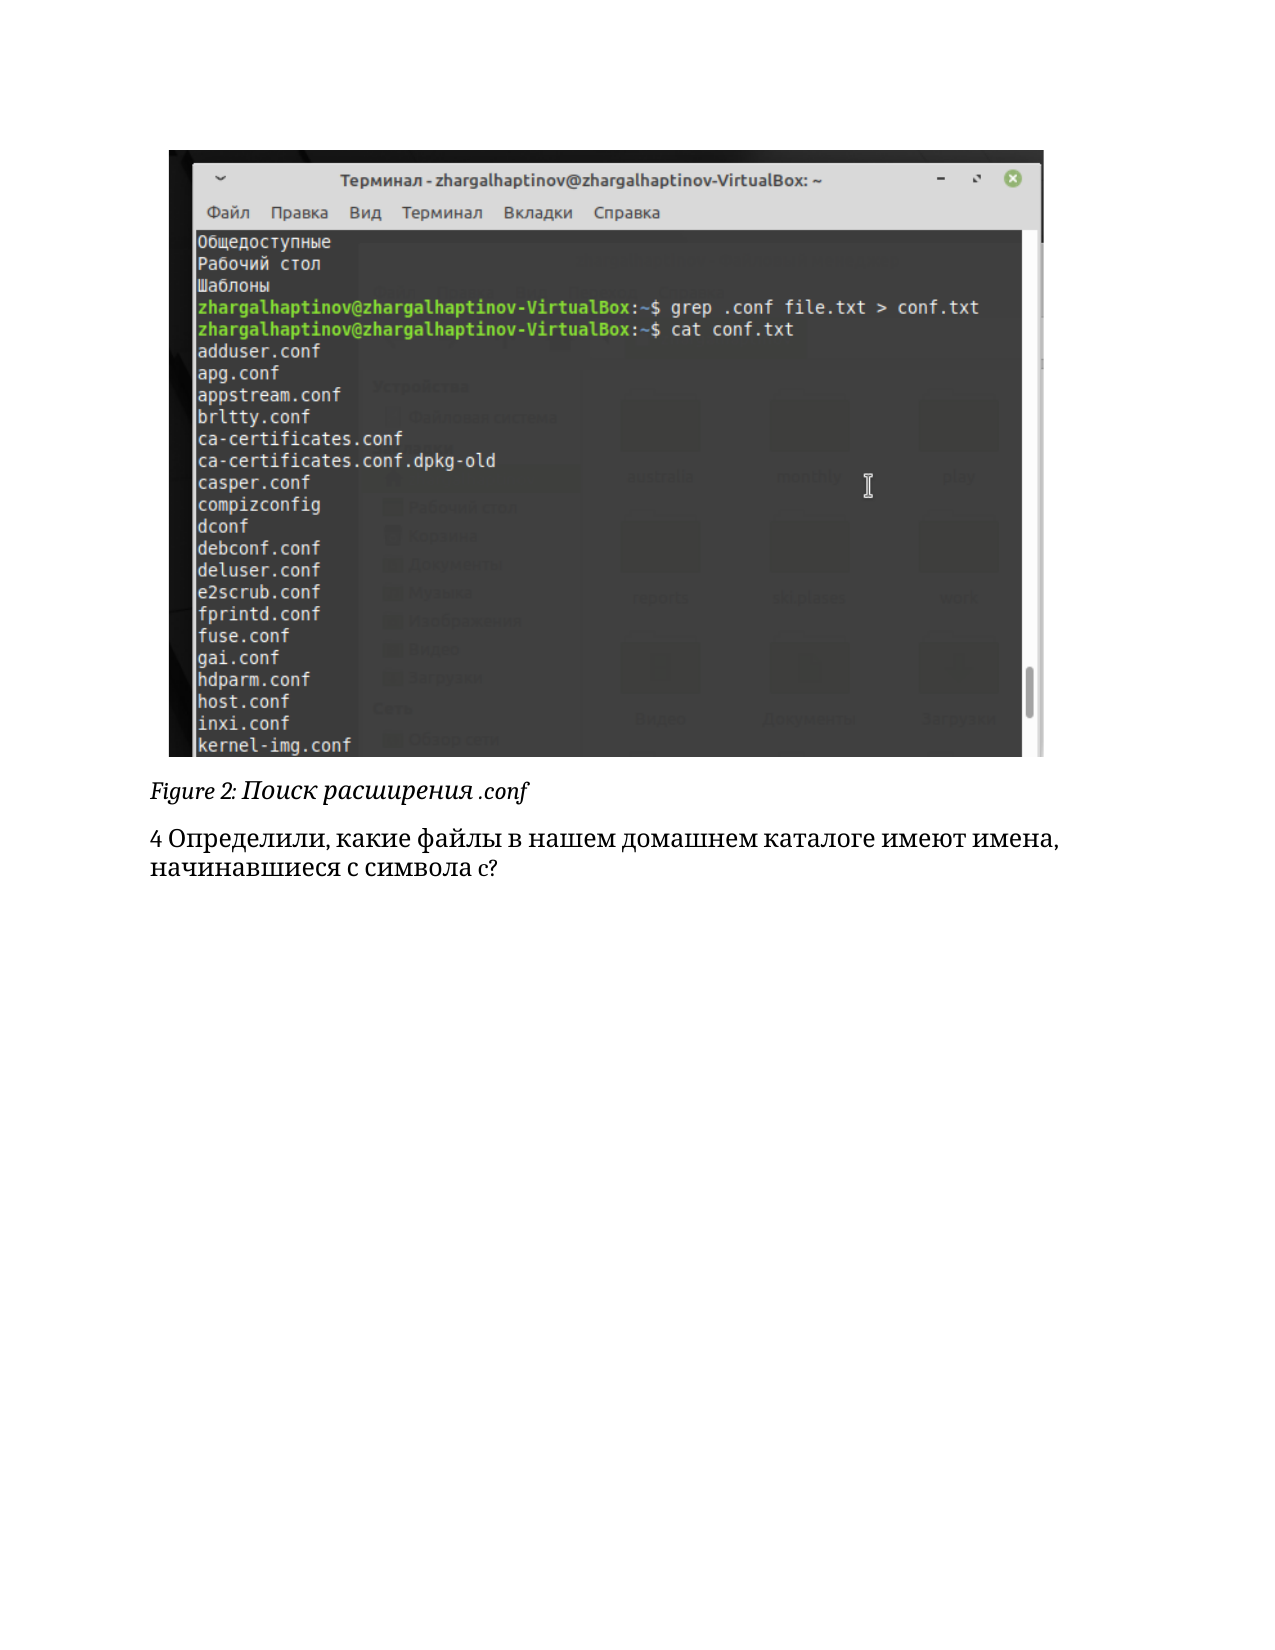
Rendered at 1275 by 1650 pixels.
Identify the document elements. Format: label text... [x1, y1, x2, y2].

picture [168, 150, 1044, 757]
text Figure 2: Поиск расширения .conf [150, 777, 1125, 806]
text 4 Определили, какие файлы в нашем домашнем каталоге имеют имена, начинавшиеся с символа c? [150, 825, 1125, 882]
